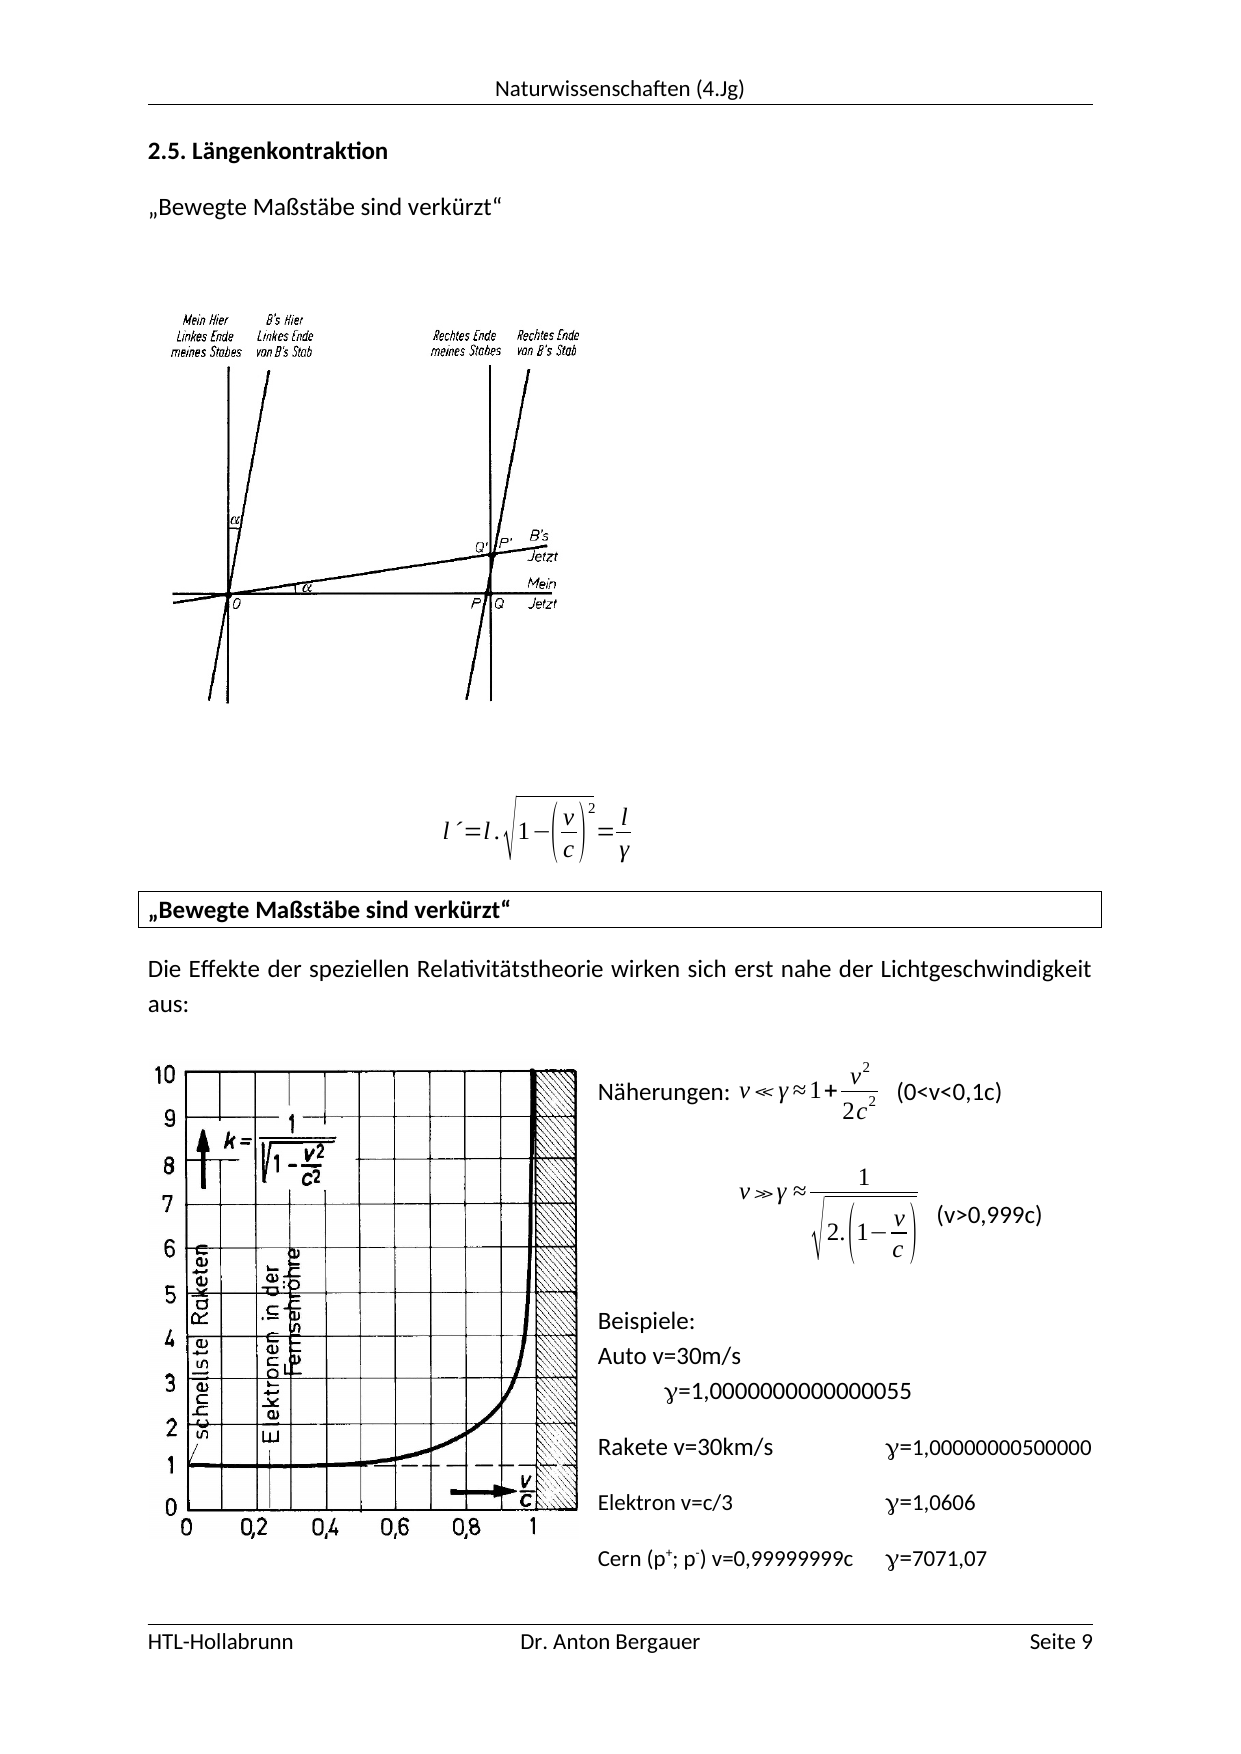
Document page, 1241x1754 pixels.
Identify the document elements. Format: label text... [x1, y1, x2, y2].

list Näherungen: (0<v<0,1c) [579, 1058, 1093, 1124]
picture [147, 1058, 579, 1537]
list Beispiele: [579, 1305, 1093, 1335]
text 2.5. Längenkontraktion [148, 135, 1093, 166]
picture [147, 302, 604, 714]
list (v>0,999c) [579, 1163, 1093, 1265]
text „Bewegte Maßstäbe sind verkürzt“ [139, 892, 1101, 927]
text Cern (p+; p-) v=0,99999999c =7071,07 [148, 1542, 1137, 1573]
list Auto v=30m/s =1,0000000000000055 [579, 1340, 1137, 1405]
text Rakete v=30km/s =1,00000000500000 [579, 1431, 1137, 1461]
text „Bewegte Maßstäbe sind verkürzt“ [148, 191, 1093, 222]
list Die Effekte der speziellen Relativitätstheorie wirken sich erst nahe der Lichtgeschwindigkeit aus: [148, 953, 1093, 1018]
text Elektron v=c/3 =1,0606 [579, 1486, 1093, 1517]
